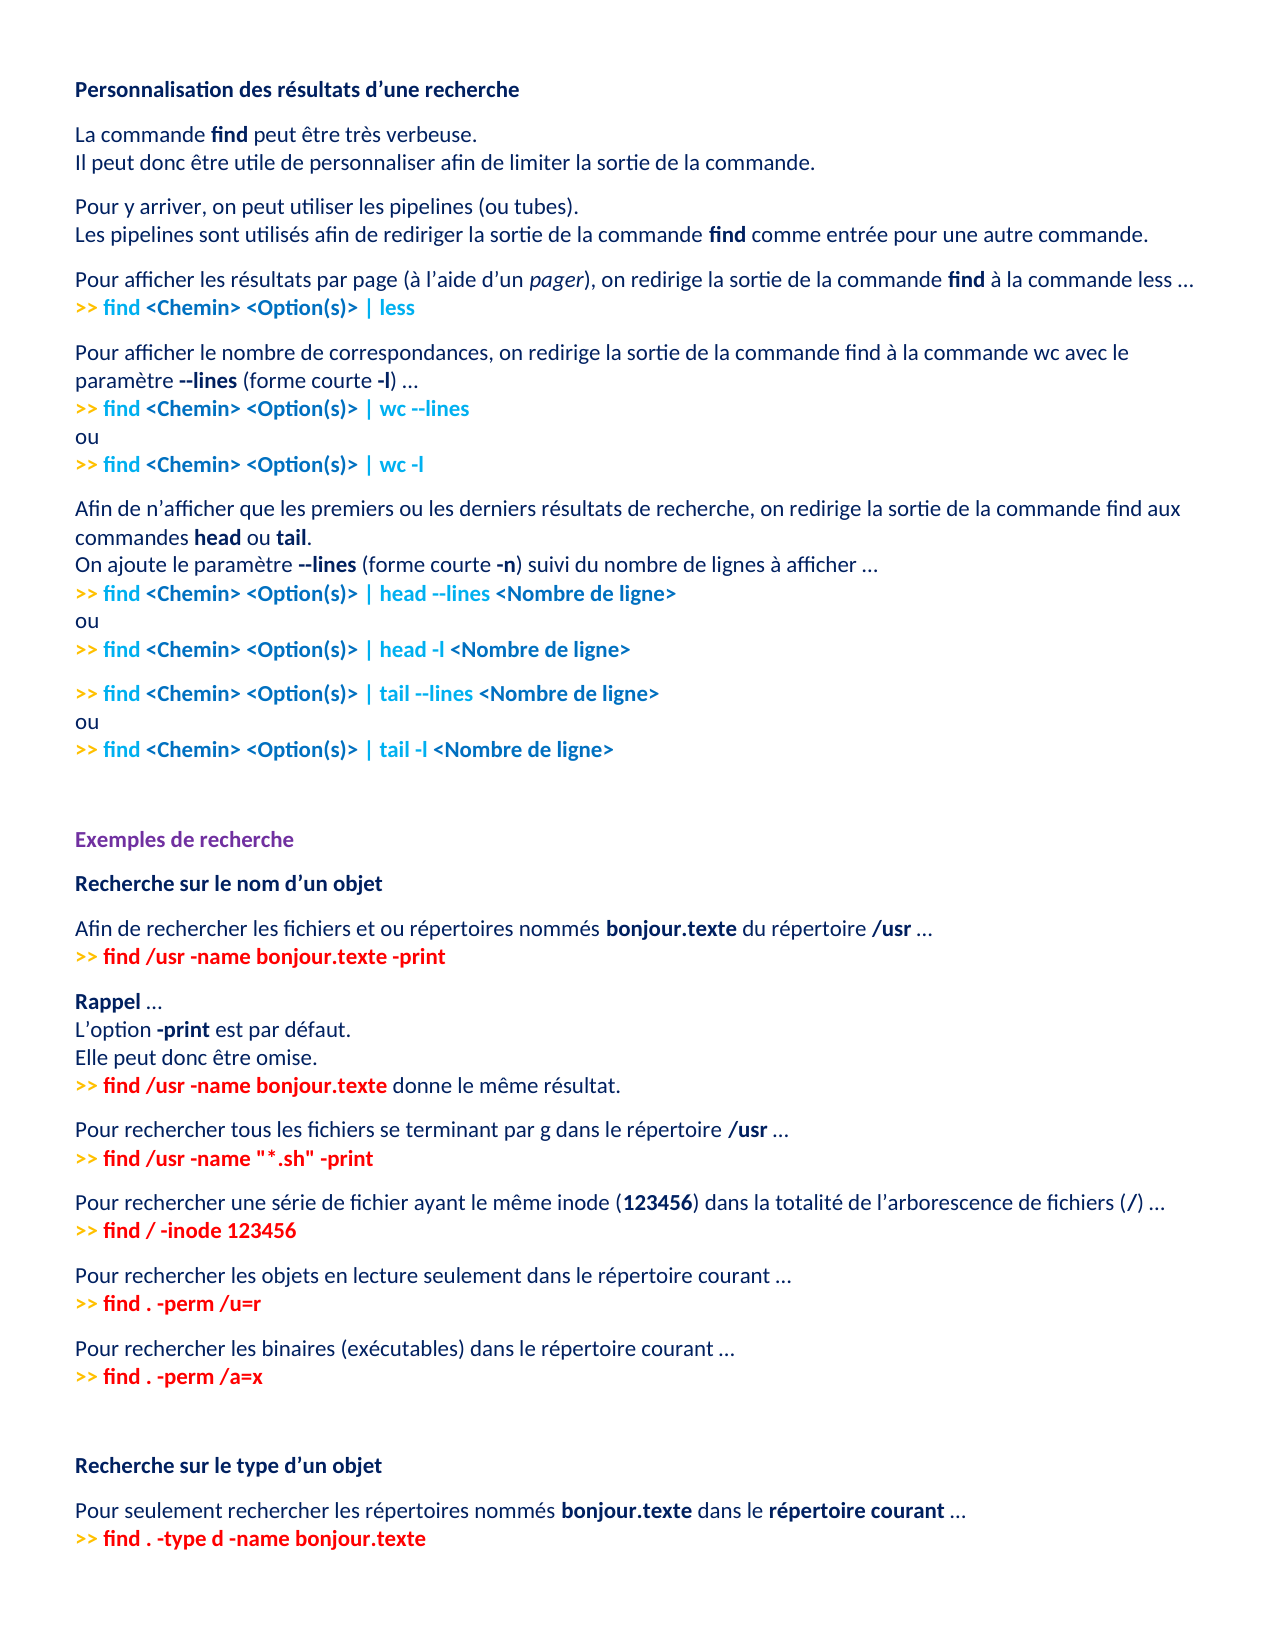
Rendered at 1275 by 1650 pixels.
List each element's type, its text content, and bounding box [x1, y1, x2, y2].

text Exemples de recherche [75, 825, 1200, 853]
text Recherche sur le type d’un objet [75, 1451, 1200, 1479]
text Personnalisation des résultats d’une recherche [75, 75, 1200, 103]
text Afin de rechercher les fichiers et ou répertoires nommés bonjour.texte du répertoire /usr … >> find /usr -name bonjour.texte -print [75, 914, 1200, 970]
text Rappel … L’option -print est par défaut. Elle peut donc être omise. >> find /usr -name bonjour.texte donne le même résultat. [75, 987, 1200, 1099]
text Pour rechercher les binaires (exécutables) dans le répertoire courant … >> find . -perm /a=x [75, 1334, 1200, 1390]
text Pour rechercher une série de fichier ayant le même inode (123456) dans la totalité de l’arborescence de fichiers (/) … >> find / -inode 123456 [75, 1188, 1200, 1244]
text Pour afficher les résultats par page (à l’aide d’un pager), on redirige la sortie de la commande find à la commande less … >> find <Chemin> <Option(s)> | less [75, 265, 1200, 321]
text Pour seulement rechercher les répertoires nommés bonjour.texte dans le répertoire courant … >> find . -type d -name bonjour.texte [75, 1496, 1200, 1552]
text Pour afficher le nombre de correspondances, on redirige la sortie de la commande find à la commande wc avec le paramètre --lines (forme courte -l) … >> find <Chemin> <Option(s)> | wc --lines ou >> find <Chemin> <Option(s)> | wc -l [75, 338, 1200, 478]
text Recherche sur le nom d’un objet [75, 869, 1200, 897]
text La commande find peut être très verbeuse. Il peut donc être utile de personnaliser afin de limiter la sortie de la commande. [75, 120, 1200, 176]
text Pour rechercher tous les fichiers se terminant par g dans le répertoire /usr … >> find /usr -name "*.sh" -print [75, 1116, 1200, 1172]
text Afin de n’afficher que les premiers ou les derniers résultats de recherche, on redirige la sortie de la commande find aux commandes head ou tail. On ajoute le paramètre --lines (forme courte -n) suivi du nombre de lignes à afficher … >> find <Chemin> <Option(s)> | head --lines <Nombre de ligne> ou >> find <Chemin> <Option(s)> | head -l <Nombre de ligne> [75, 494, 1200, 663]
text Pour y arriver, on peut utiliser les pipelines (ou tubes). Les pipelines sont utilisés afin de rediriger la sortie de la commande find comme entrée pour une autre commande. [75, 192, 1200, 248]
text >> find <Chemin> <Option(s)> | tail --lines <Nombre de ligne> ou >> find <Chemin> <Option(s)> | tail -l <Nombre de ligne> [75, 679, 1200, 763]
text Pour rechercher les objets en lecture seulement dans le répertoire courant … >> find . -perm /u=r [75, 1261, 1200, 1317]
